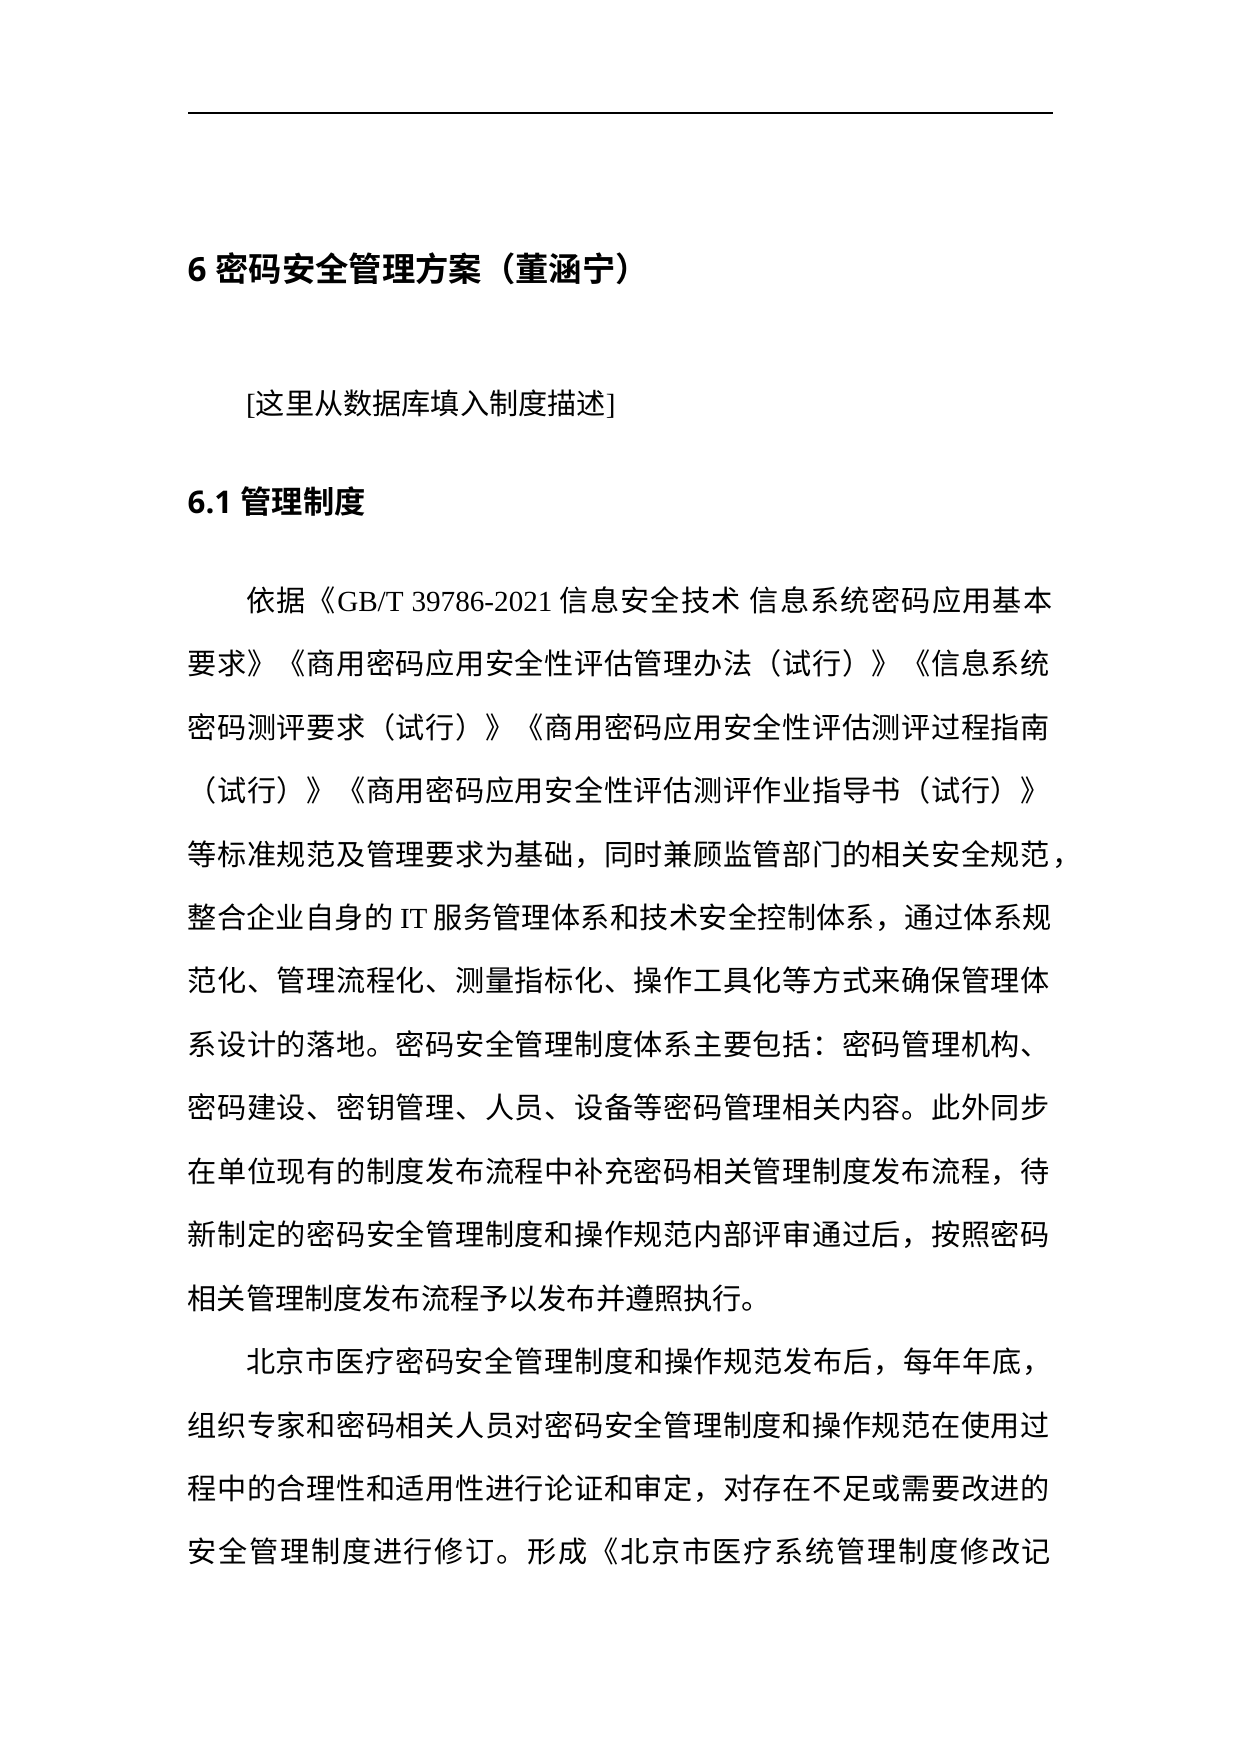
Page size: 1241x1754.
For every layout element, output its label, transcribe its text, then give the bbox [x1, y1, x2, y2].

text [187, 1339, 1053, 1571]
text [这里从数据库填入制度描述] [187, 381, 1053, 423]
text 6 密码安全管理方案（董涵宁） [187, 243, 1053, 292]
text 依据《GB/T 39786-2021信息安全技术 信息系统密码应用基本要求》《商用密码应用安全性评估管理办法（试行）》《信息系统密码测评要求（试行）》《商用密码应用安全性评估测评过程指南（试行）》《商用密码应用安全性评估测评作业指导书（试行）》等标准规范及管理要求为基础，同时兼顾监管部门的相关安全规范，整合企业自身的IT服务管理体系和技术安全控制体系，通过体系规范化、管理流程化、测量指标化、操作工具化等方式来确保管理体系设计的落地。密码安全管理制度体系主要包括：密码管理机构、密码建设、密钥管理、人员、设备等密码管理相关内容。此外同步在单位现有的制度发布流程中补充密码相关管理制度发布流程，待新制定的密码安全管理制度和操作规范内部评审通过后，按照密码相关管理制度发布流程予以发布并遵照执行。 [187, 577, 1053, 1317]
list 6.1 管理制度 [187, 477, 1053, 522]
